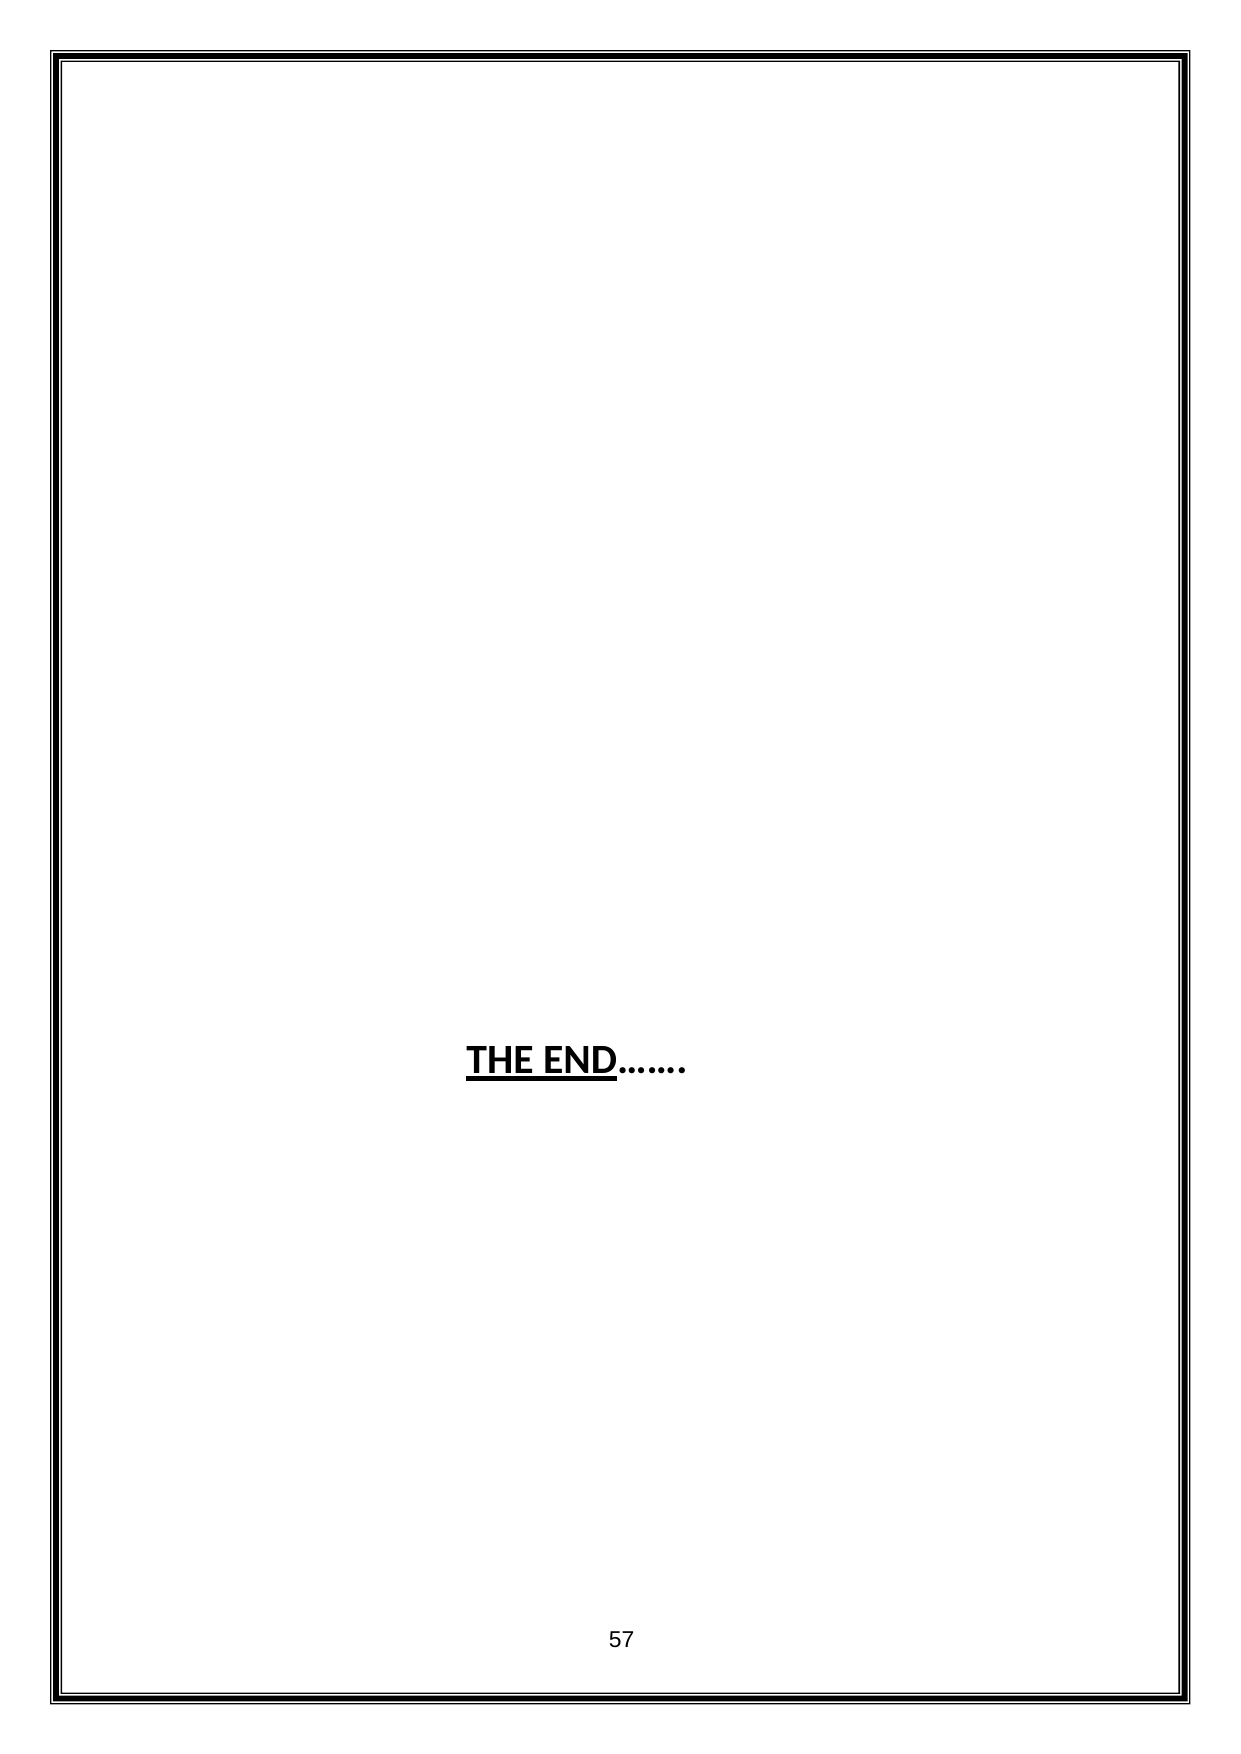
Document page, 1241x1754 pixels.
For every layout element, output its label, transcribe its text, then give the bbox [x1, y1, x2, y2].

subtitle THE END……. [466, 1033, 1182, 1084]
